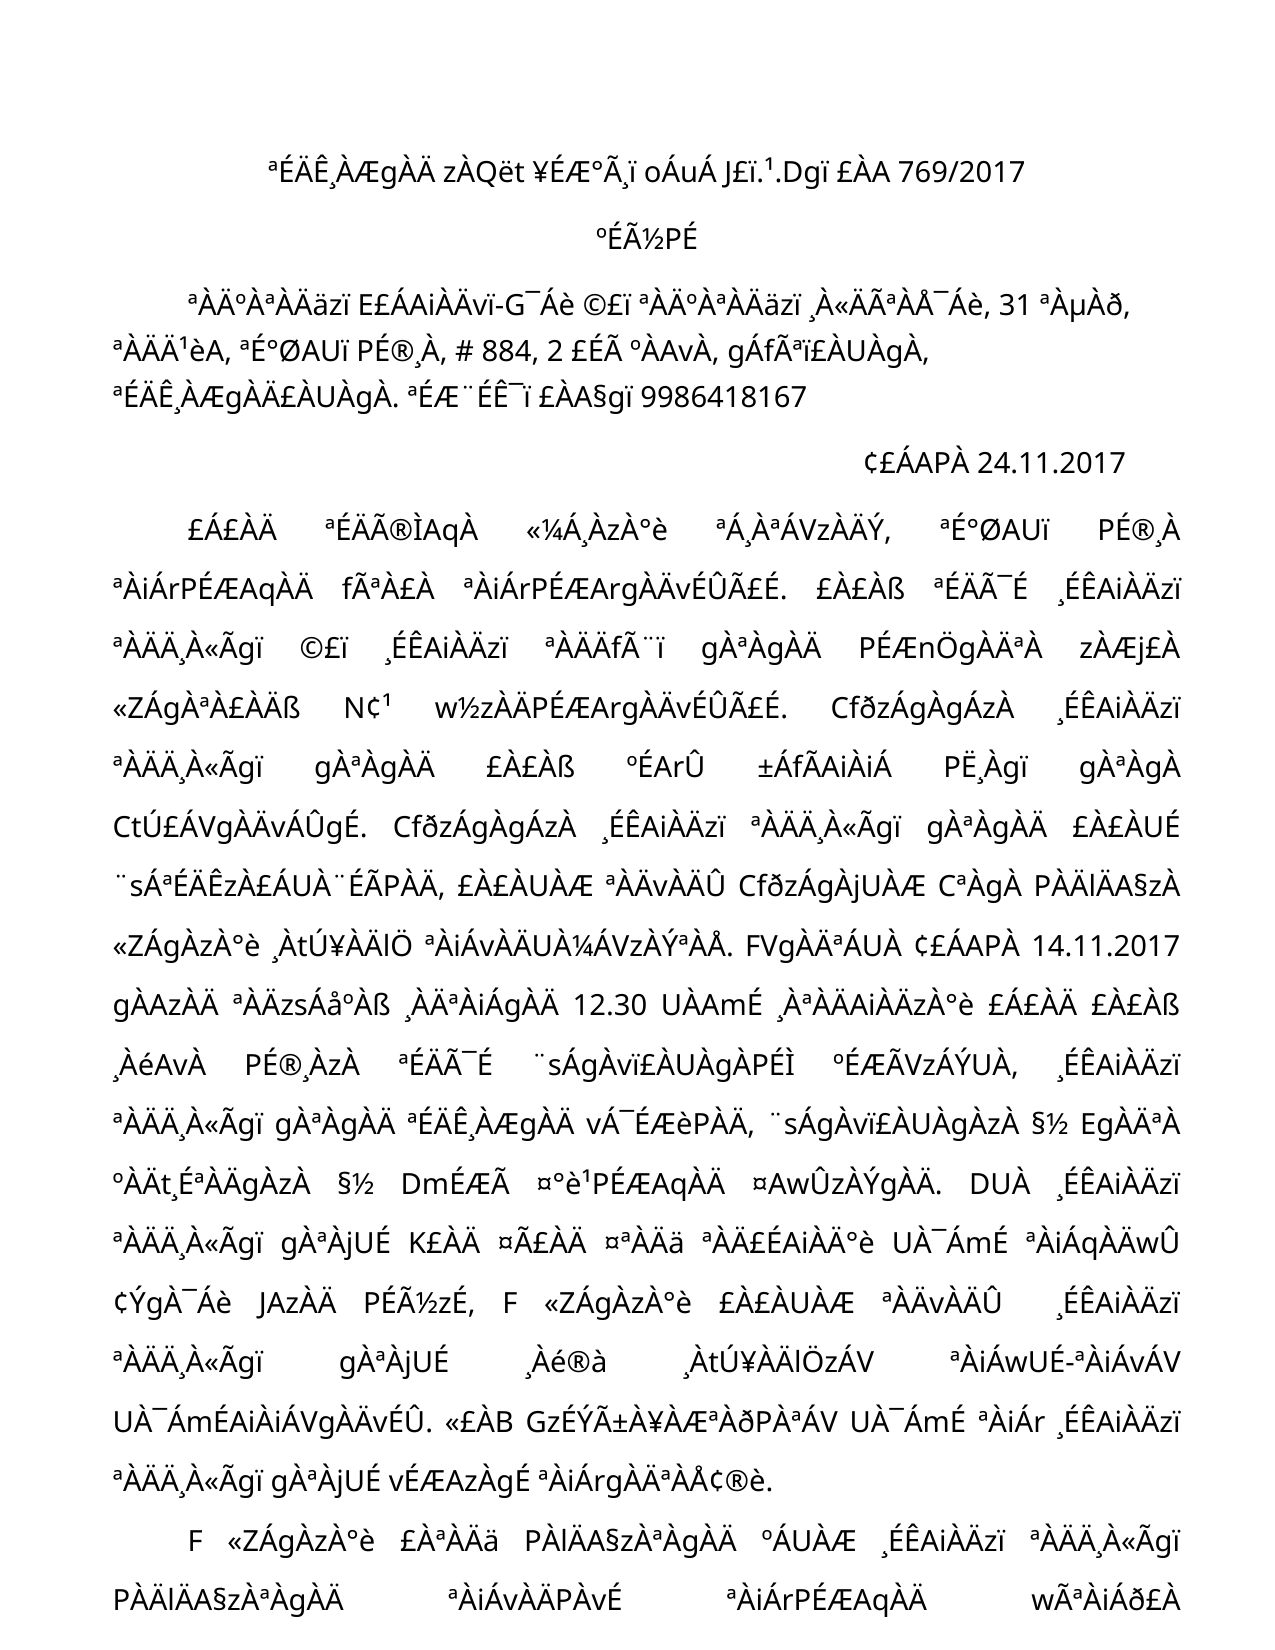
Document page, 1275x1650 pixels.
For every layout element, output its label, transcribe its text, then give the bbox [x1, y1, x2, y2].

text ºÉÃ½PÉ [112, 218, 1181, 258]
text £Á£ÀÄ ªÉÄÃ®ÌAqÀ «¼Á¸ÀzÀ°è ªÁ¸ÀªÁVzÀÄÝ, ªÉ°ØAUï PÉ®¸À ªÀiÁrPÉÆAqÀÄ fÃªÀ£À ªÀiÁrPÉÆArgÀÄvÉÛÃ£É. £À£Àß ªÉÄÃ¯É ¸ÉÊAiÀÄzï ªÀÄÄ¸À«Ãgï ©£ï ¸ÉÊAiÀÄzï ªÀÄÄfÃ¨ï gÀªÀgÀÄ PÉÆnÖgÀÄªÀ zÀÆj£À «ZÁgÀªÀ£ÀÄß N¢¹ w½zÀÄPÉÆArgÀÄvÉÛÃ£É. CfðzÁgÀgÁzÀ ¸ÉÊAiÀÄzï ªÀÄÄ¸À«Ãgï gÀªÀgÀÄ £À£Àß ºÉArÛ ±ÁfÃAiÀiÁ PË¸Àgï gÀªÀgÀ CtÚ£ÁVgÀÄvÁÛgÉ. CfðzÁgÀgÁzÀ ¸ÉÊAiÀÄzï ªÀÄÄ¸À«Ãgï gÀªÀgÀÄ £À£ÀUÉ ¨sÁªÉÄÊzÀ£ÁUÀ¨ÉÃPÀÄ, £À£ÀUÀÆ ªÀÄvÀÄÛ CfðzÁgÀjUÀÆ CªÀgÀ PÀÄlÄA§zÀ «ZÁgÀzÀ°è ¸ÀtÚ¥ÀÄlÖ ªÀiÁvÀÄUÀ¼ÁVzÀÝªÀÅ. FVgÀÄªÁUÀ ¢£ÁAPÀ 14.11.2017 gÀAzÀÄ ªÀÄzsÁåºÀß ¸ÀÄªÀiÁgÀÄ 12.30 UÀAmÉ ¸ÀªÀÄAiÀÄzÀ°è £Á£ÀÄ £À£Àß ¸ÀéAvÀ PÉ®¸ÀzÀ ªÉÄÃ¯É ¨sÁgÀvï£ÀUÀgÀPÉÌ ºÉÆÃVzÁÝUÀ, ¸ÉÊAiÀÄzï ªÀÄÄ¸À«Ãgï gÀªÀgÀÄ ªÉÄÊ¸ÀÆgÀÄ vÁ¯ÉÆèPÀÄ, ¨sÁgÀvï£ÀUÀgÀzÀ §½ EgÀÄªÀ ºÀÄt¸ÉªÀÄgÀzÀ §½ DmÉÆÃ ¤°è¹PÉÆAqÀÄ ¤AwÛzÀÝgÀÄ. DUÀ ¸ÉÊAiÀÄzï ªÀÄÄ¸À«Ãgï gÀªÀjUÉ K£ÀÄ ¤Ã£ÀÄ ¤ªÀÄä ªÀÄ£ÉAiÀÄ°è UÀ¯ÁmÉ ªÀiÁqÀÄwÛ¢ÝgÀ¯Áè JAzÀÄ PÉÃ½zÉ, F «ZÁgÀzÀ°è £À£ÀUÀÆ ªÀÄvÀÄÛ ¸ÉÊAiÀÄzï ªÀÄÄ¸À«Ãgï gÀªÀjUÉ ¸Àé®à ¸ÀtÚ¥ÀÄlÖzÁV ªÀiÁwUÉ-ªÀiÁvÁV UÀ¯ÁmÉAiÀiÁVgÀÄvÉÛ. «£ÀB GzÉÝÃ±À¥ÀÆªÀðPÀªÁV UÀ¯ÁmÉ ªÀiÁr ¸ÉÊAiÀÄzï ªÀÄÄ¸À«Ãgï gÀªÀjUÉ vÉÆAzÀgÉ ªÀiÁrgÀÄªÀÅ¢®è. [112, 509, 1181, 1500]
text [112, 1520, 1181, 1619]
text ¢£ÁAPÀ 24.11.2017 [112, 442, 1181, 482]
text ªÀÄºÀªÀÄäzï E£ÁAiÀÄvï-G¯Áè ©£ï ªÀÄºÀªÀÄäzï ¸À«ÄÃªÀÅ¯Áè, 31 ªÀµÀð, ªÀÄÄ¹èA, ªÉ°ØAUï PÉ®¸À, # 884, 2 £ÉÃ ºÀAvÀ, gÁfÃªï£ÀUÀgÀ, ªÉÄÊ¸ÀÆgÀÄ£ÀUÀgÀ. ªÉÆ¨ÉÊ¯ï £ÀA§gï 9986418167 [112, 284, 1181, 416]
text ªÉÄÊ¸ÀÆgÀÄ zÀQët ¥ÉÆ°Ã¸ï oÁuÁ J£ï.¹.Dgï £ÀA 769/2017 [112, 152, 1181, 191]
